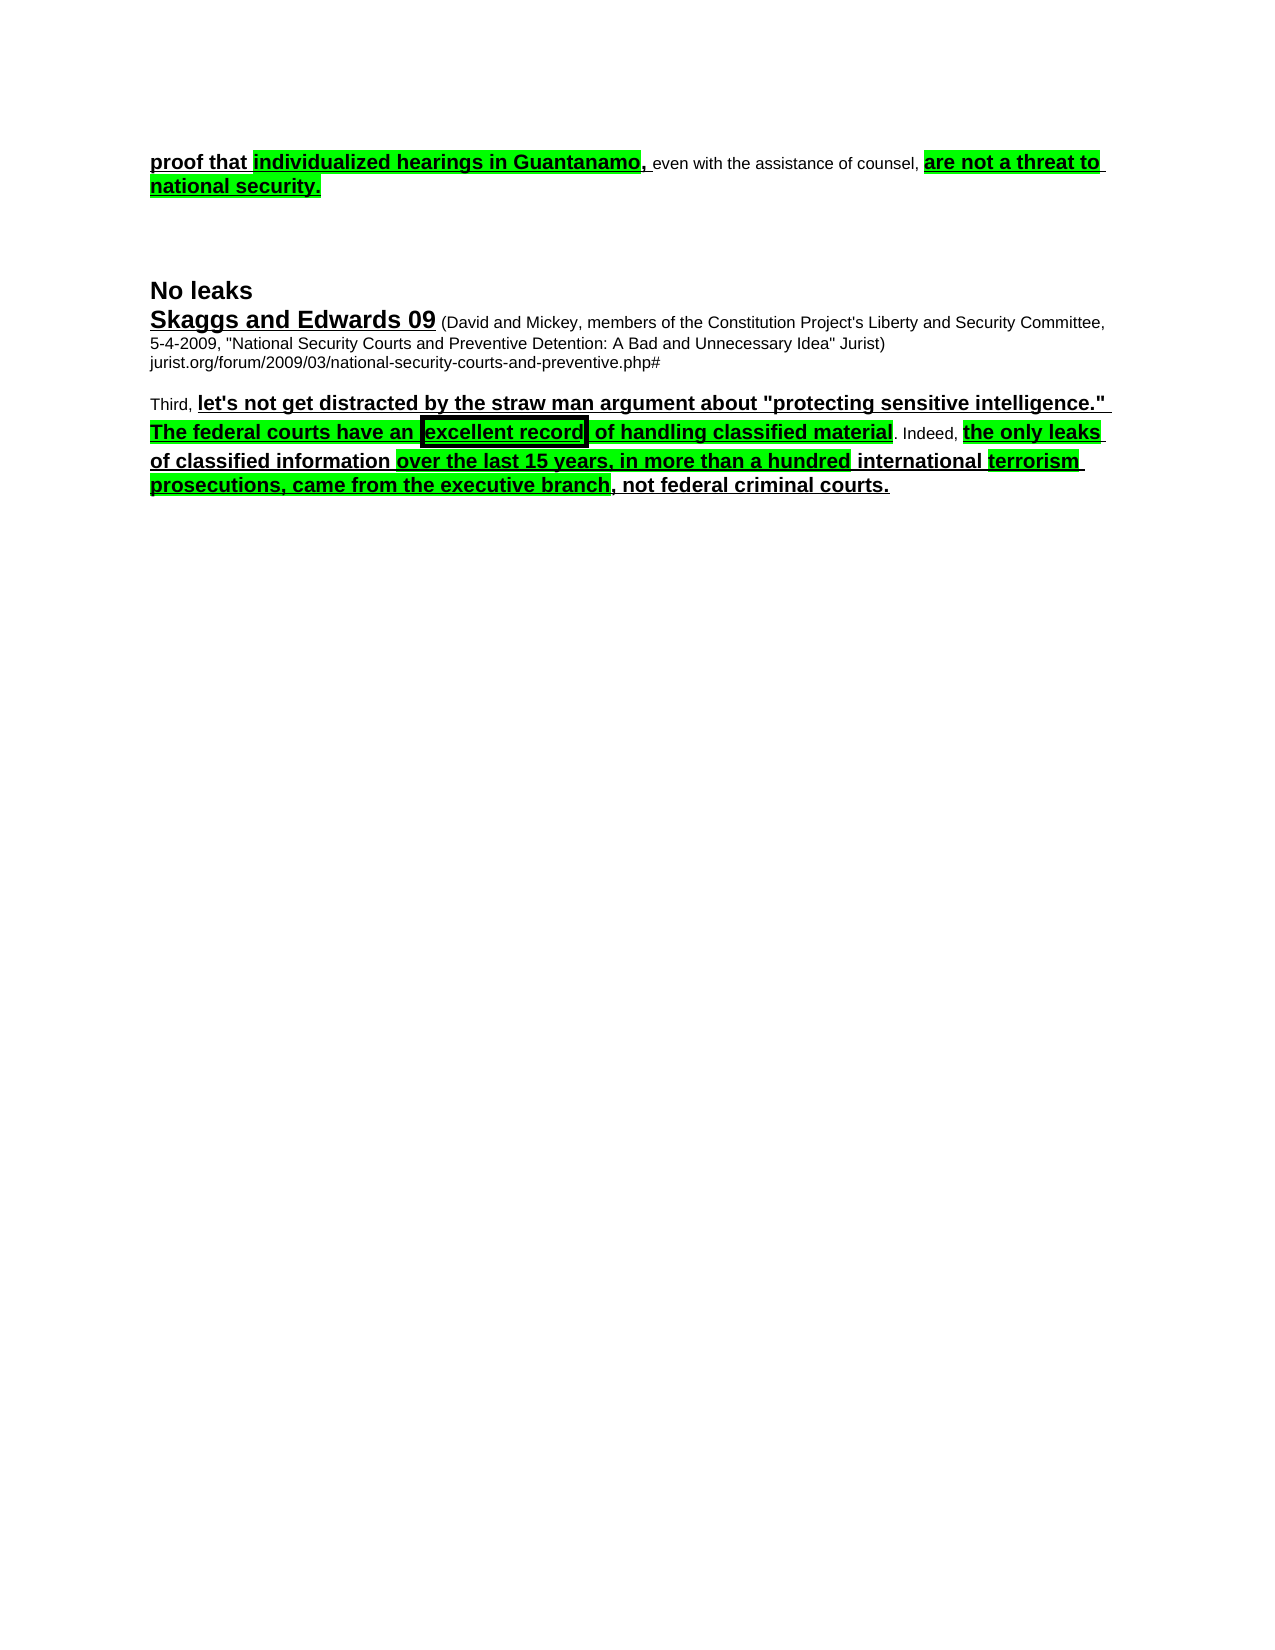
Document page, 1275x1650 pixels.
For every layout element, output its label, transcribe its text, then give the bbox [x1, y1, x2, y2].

text Third, let's not get distracted by the straw man argument about "protecting sensitive intelligence." The federal courts have an excellent record of handling classified material. Indeed, the only leaks of classified information over the last 15 years, in more than a hundred international terrorism prosecutions, came from the executive branch, not federal criminal courts. [150, 372, 1125, 496]
subtitle No leaks [150, 276, 1125, 305]
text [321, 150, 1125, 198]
text Skaggs and Edwards 09 (David and Mickey, members of the Constitution Project's Liberty and Security Committee, 5-4-2009, "National Security Courts and Preventive Detention: A Bad and Unnecessary Idea" Jurist) jurist.org/forum/2009/03/national-security-courts-and-preventive.php# [150, 305, 1125, 372]
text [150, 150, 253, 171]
